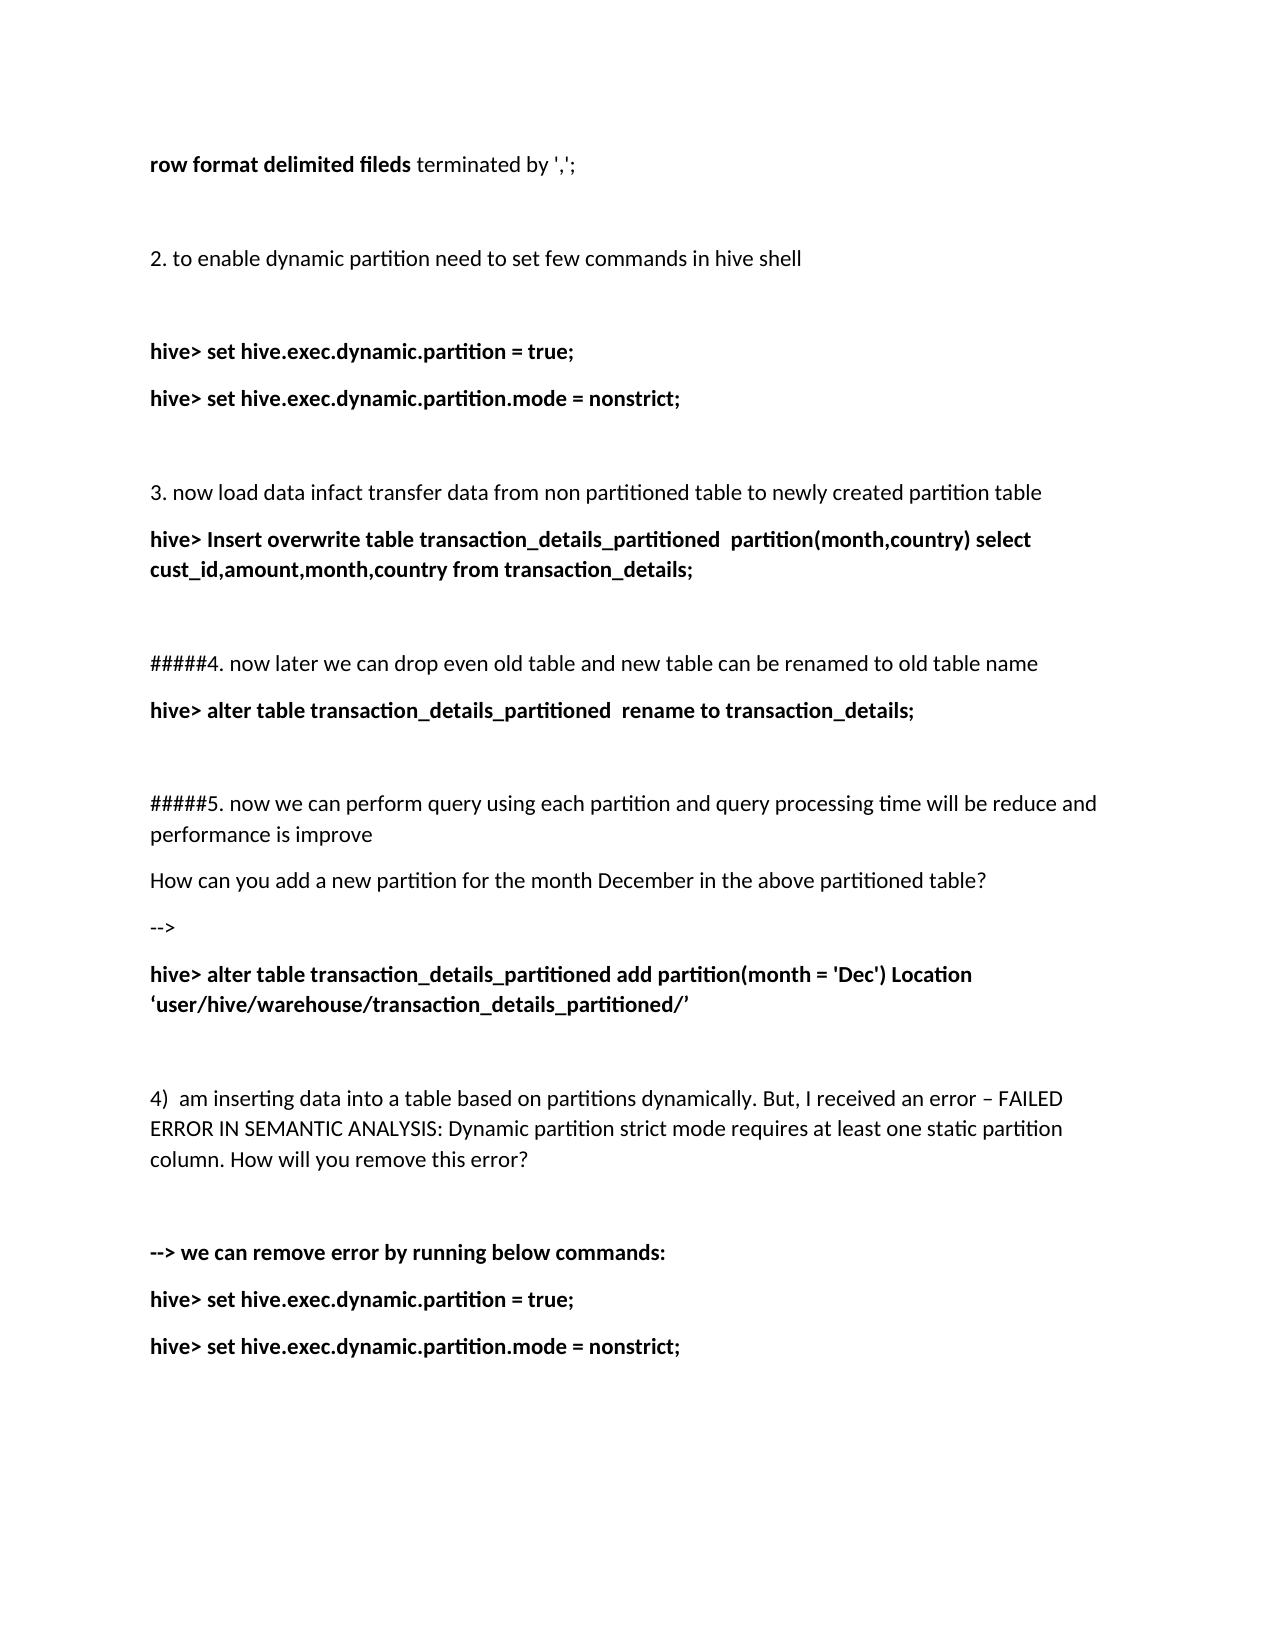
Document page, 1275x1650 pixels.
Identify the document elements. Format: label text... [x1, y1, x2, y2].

text #####5. now we can perform query using each partition and query processing time will be reduce and performance is improve [150, 789, 1125, 848]
text How can you add a new partition for the month December in the above partitioned table? [150, 867, 1125, 895]
text #####4. now later we can drop even old table and new table can be renamed to old table name [150, 649, 1125, 677]
text row format delimited fileds terminated by ','; [150, 150, 1125, 178]
text 2. to enable dynamic partition need to set few commands in hive shell [150, 244, 1125, 272]
text hive> set hive.exec.dynamic.partition.mode = nonstrict; [150, 384, 1125, 412]
text --> we can remove error by running below commands: [150, 1238, 1125, 1267]
text --> [150, 913, 1125, 942]
text hive> set hive.exec.dynamic.partition = true; [150, 1285, 1125, 1313]
text 4) am inserting data into a table based on partitions dynamically. But, I received an error – FAILED ERROR IN SEMANTIC ANALYSIS: Dynamic partition strict mode requires at least one static partition column. How will you remove this error? [150, 1084, 1125, 1173]
text hive> Insert overwrite table transaction_details_partitioned partition(month,country) select cust_id,amount,month,country from transaction_details; [150, 525, 1125, 583]
text hive> alter table transaction_details_partitioned rename to transaction_details; [150, 696, 1125, 724]
text hive> alter table transaction_details_partitioned add partition(month = 'Dec') Location ‘user/hive/warehouse/transaction_details_partitioned/’ [150, 960, 1125, 1019]
text 3. now load data infact transfer data from non partitioned table to newly created partition table [150, 478, 1125, 506]
text hive> set hive.exec.dynamic.partition.mode = nonstrict; [150, 1332, 1125, 1360]
text hive> set hive.exec.dynamic.partition = true; [150, 337, 1125, 366]
